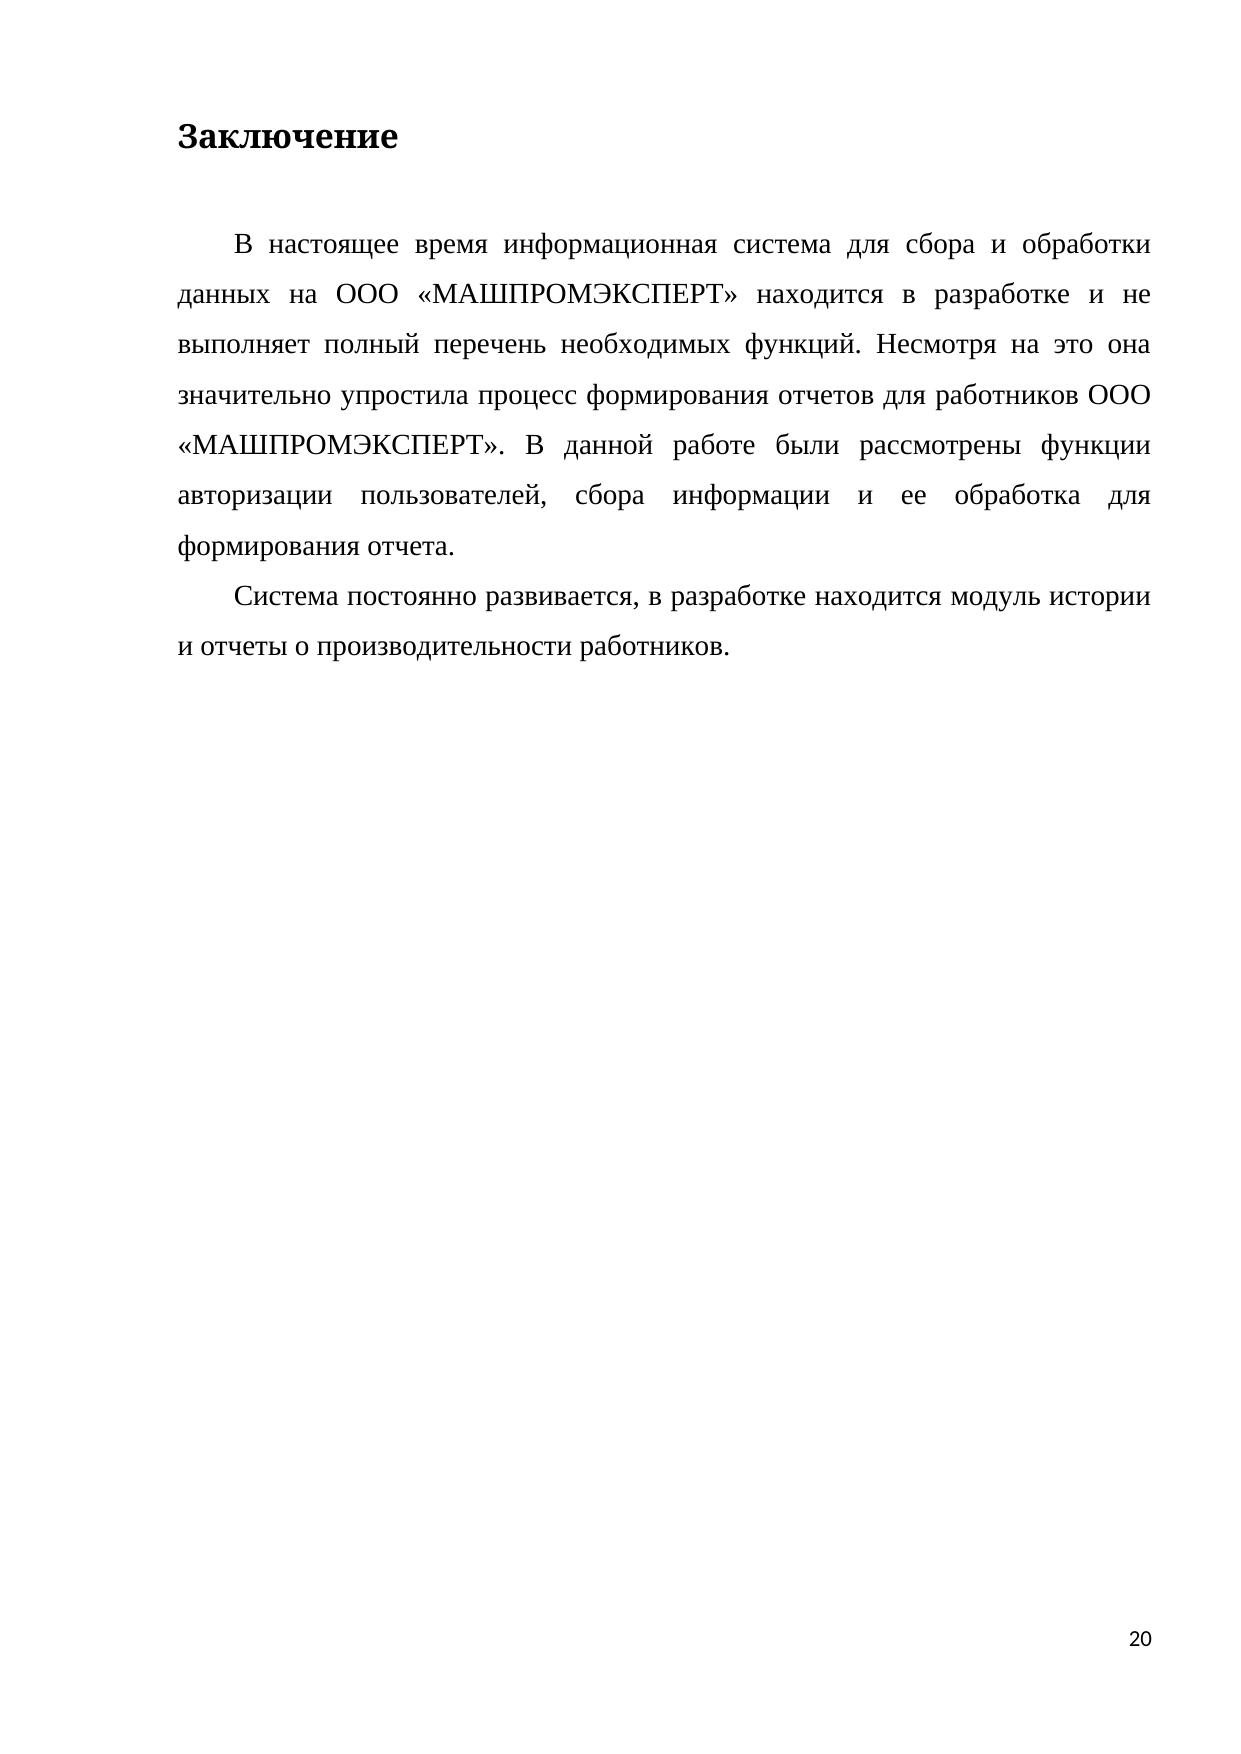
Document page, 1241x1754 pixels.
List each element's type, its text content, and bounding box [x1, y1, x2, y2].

text В настоящее время информационная система для сбора и обработки данных на ООО «МАШПРОМЭКСПЕРТ» находится в разработке и не выполняет полный перечень необходимых функций. Несмотря на это она значительно упростила процесс формирования отчетов для работников ООО «МАШПРОМЭКСПЕРТ». В данной работе были рассмотрены функции авторизации пользователей, сбора информации и ее обработка для формирования отчета. [177, 226, 1152, 561]
text Система постоянно развивается, в разработке находится модуль истории и отчеты о производительности работников. [177, 578, 1152, 662]
text Заключение [177, 118, 1152, 156]
